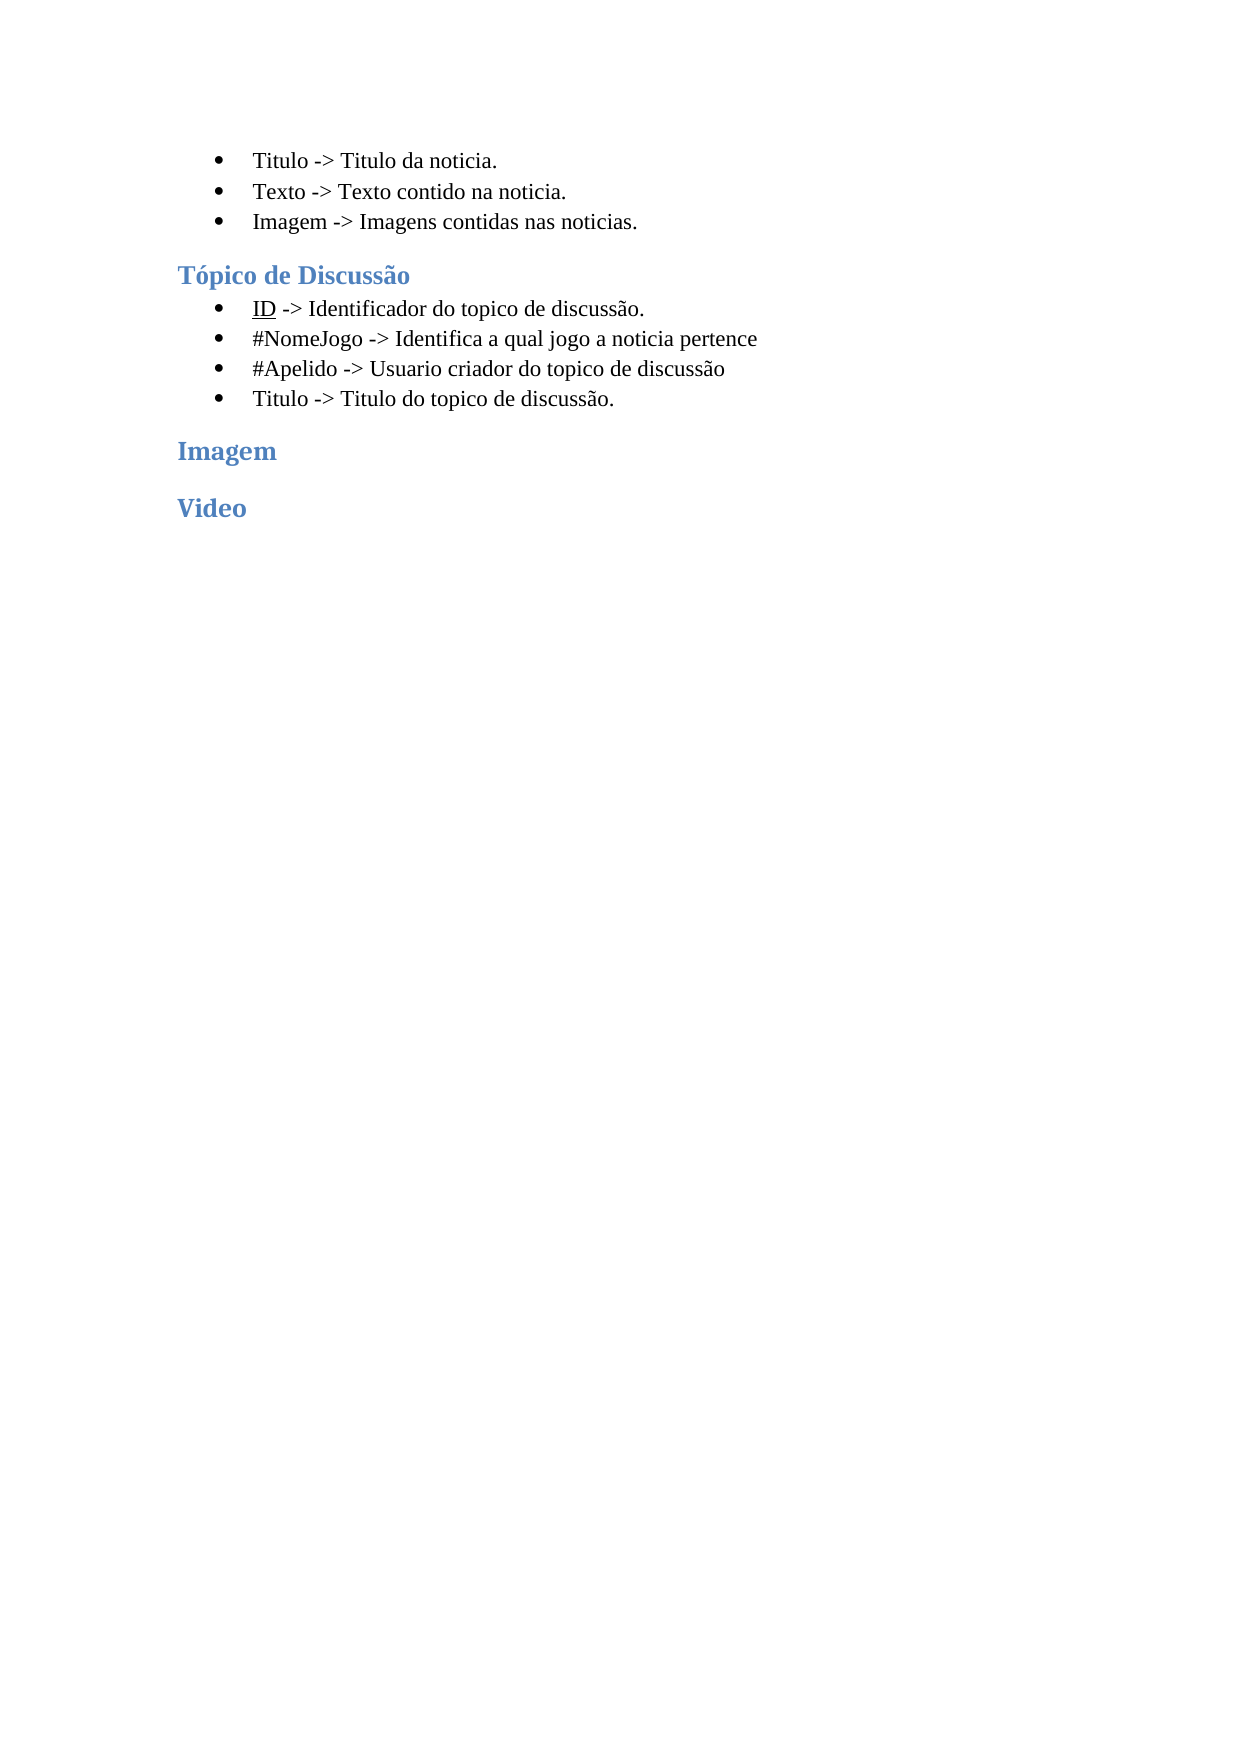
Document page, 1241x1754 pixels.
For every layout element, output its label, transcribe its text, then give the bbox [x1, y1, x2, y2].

subtitle Video [177, 493, 1063, 524]
list ID -> Identificador do topico de discussão. [215, 295, 1063, 321]
list #NomeJogo -> Identifica a qual jogo a noticia pertence [215, 325, 1063, 351]
subtitle Tópico de Discussão [177, 259, 1063, 290]
list Titulo -> Titulo da noticia. [215, 148, 1063, 174]
subtitle Imagem [177, 436, 1063, 468]
list Titulo -> Titulo do topico de discussão. [215, 385, 1063, 412]
list Texto -> Texto contido na noticia. [215, 178, 1063, 204]
list #Apelido -> Usuario criador do topico de discussão [215, 355, 1063, 382]
list Imagem -> Imagens contidas nas noticias. [215, 208, 1063, 234]
